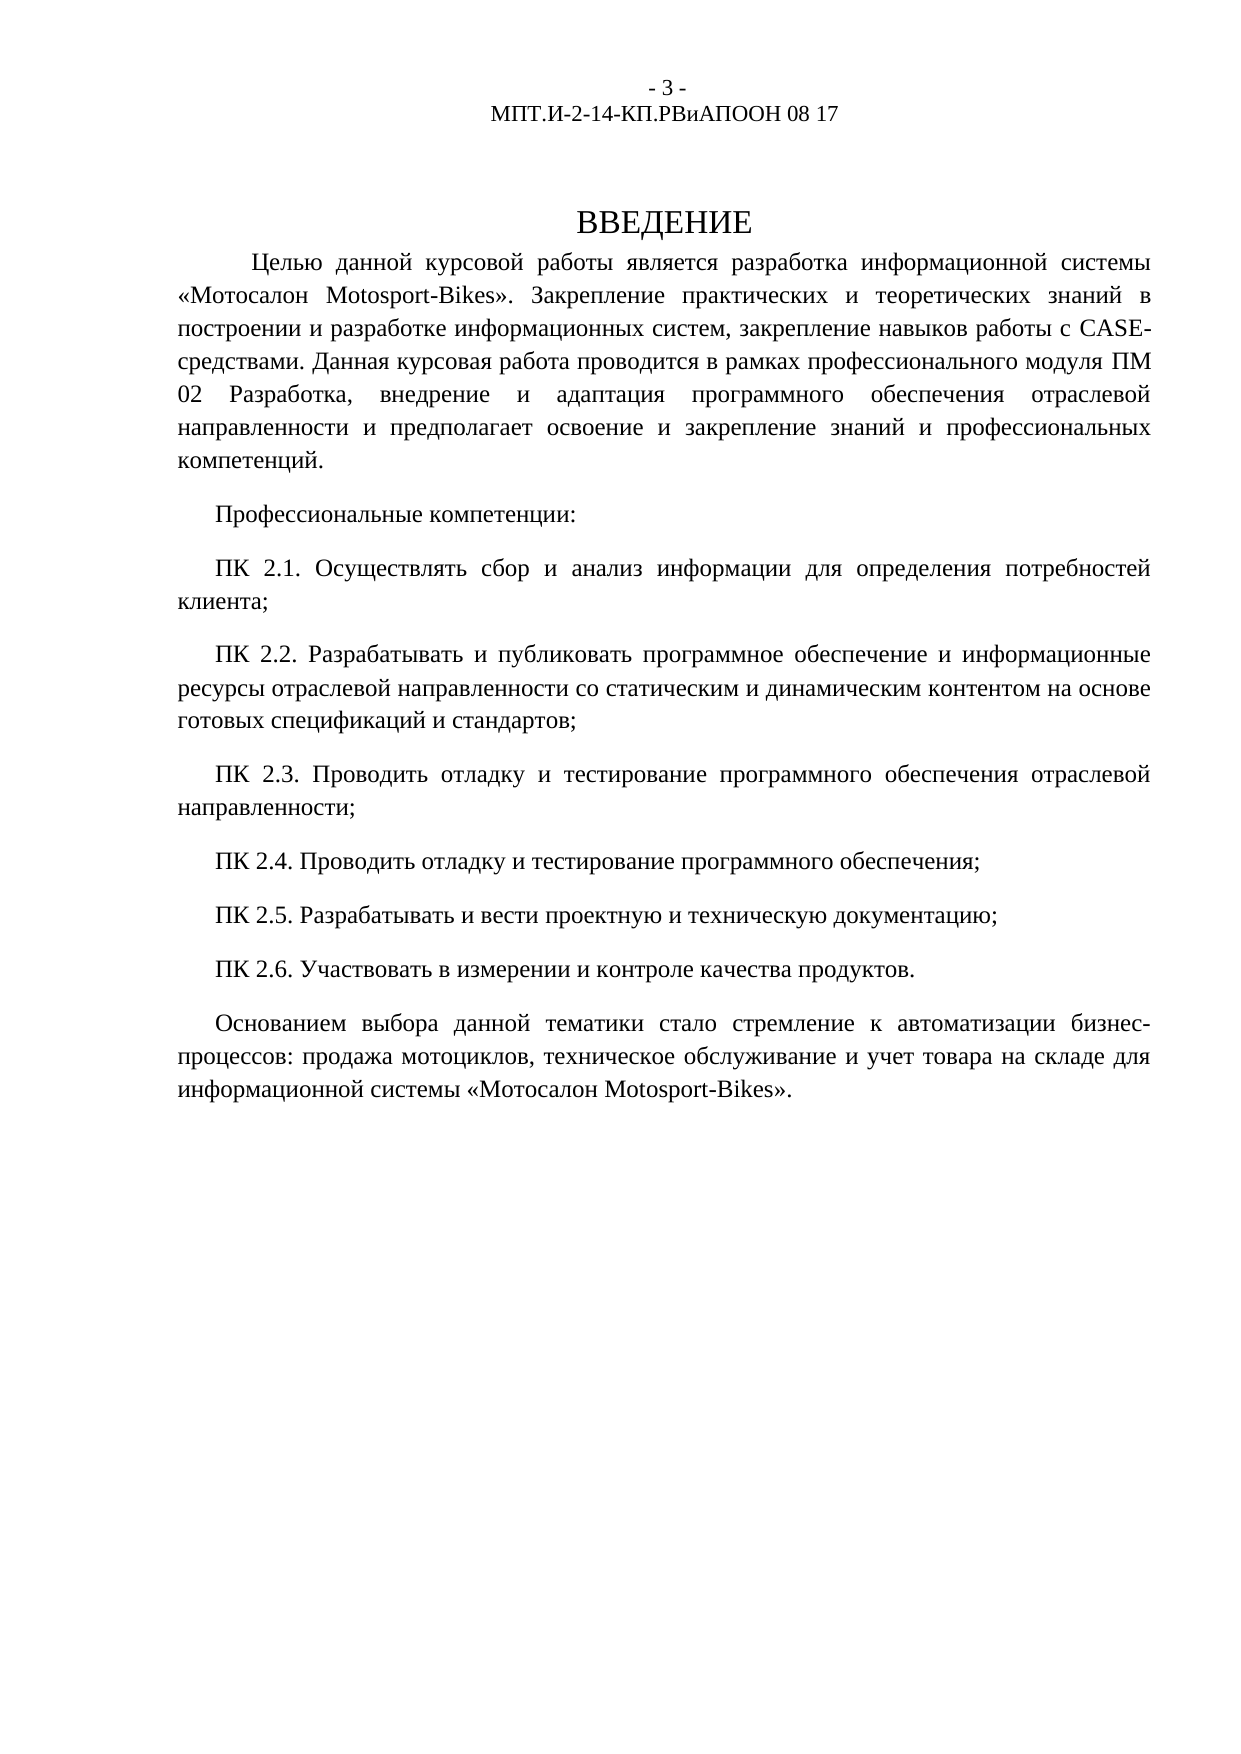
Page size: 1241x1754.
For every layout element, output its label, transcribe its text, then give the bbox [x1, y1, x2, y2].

text Целью данной курсовой работы является разработка информационной системы «Мотосалон Motosport-Bikes». Закрепление практических и теоретических знаний в построении и разработке информационных систем, закрепление навыков работы с CASE-средствами. Данная курсовая работа проводится в рамках профессионального модуля ПМ 02 Разработка, внедрение и адаптация программного обеспечения отраслевой направленности и предполагает освоение и закрепление знаний и профессиональных компетенций. [177, 247, 1152, 474]
text ПК 2.5. Разрабатывать и вести проектную и техническую документацию; [177, 900, 1152, 929]
text Профессиональные компетенции: [177, 499, 1152, 528]
text ПК 2.6. Участвовать в измерении и контроле качества продуктов. [177, 954, 1152, 983]
text ПК 2.3. Проводить отладку и тестирование программного обеспечения отраслевой направленности; [177, 759, 1152, 821]
subtitle ВВЕДЕНИЕ [177, 203, 1152, 241]
text ПК 2.4. Проводить отладку и тестирование программного обеспечения; [177, 846, 1152, 875]
text ПК 2.2. Разрабатывать и публиковать программное обеспечение и информационные ресурсы отраслевой направленности со статическим и динамическим контентом на основе готовых спецификаций и стандартов; [177, 639, 1152, 734]
text Основанием выбора данной тематики стало стремление к автоматизации бизнес-процессов: продажа мотоциклов, техническое обслуживание и учет товара на складе для информационной системы «Мотосалон Motosport-Bikes». [177, 1008, 1152, 1103]
text ПК 2.1. Осуществлять сбор и анализ информации для определения потребностей клиента; [177, 553, 1152, 614]
